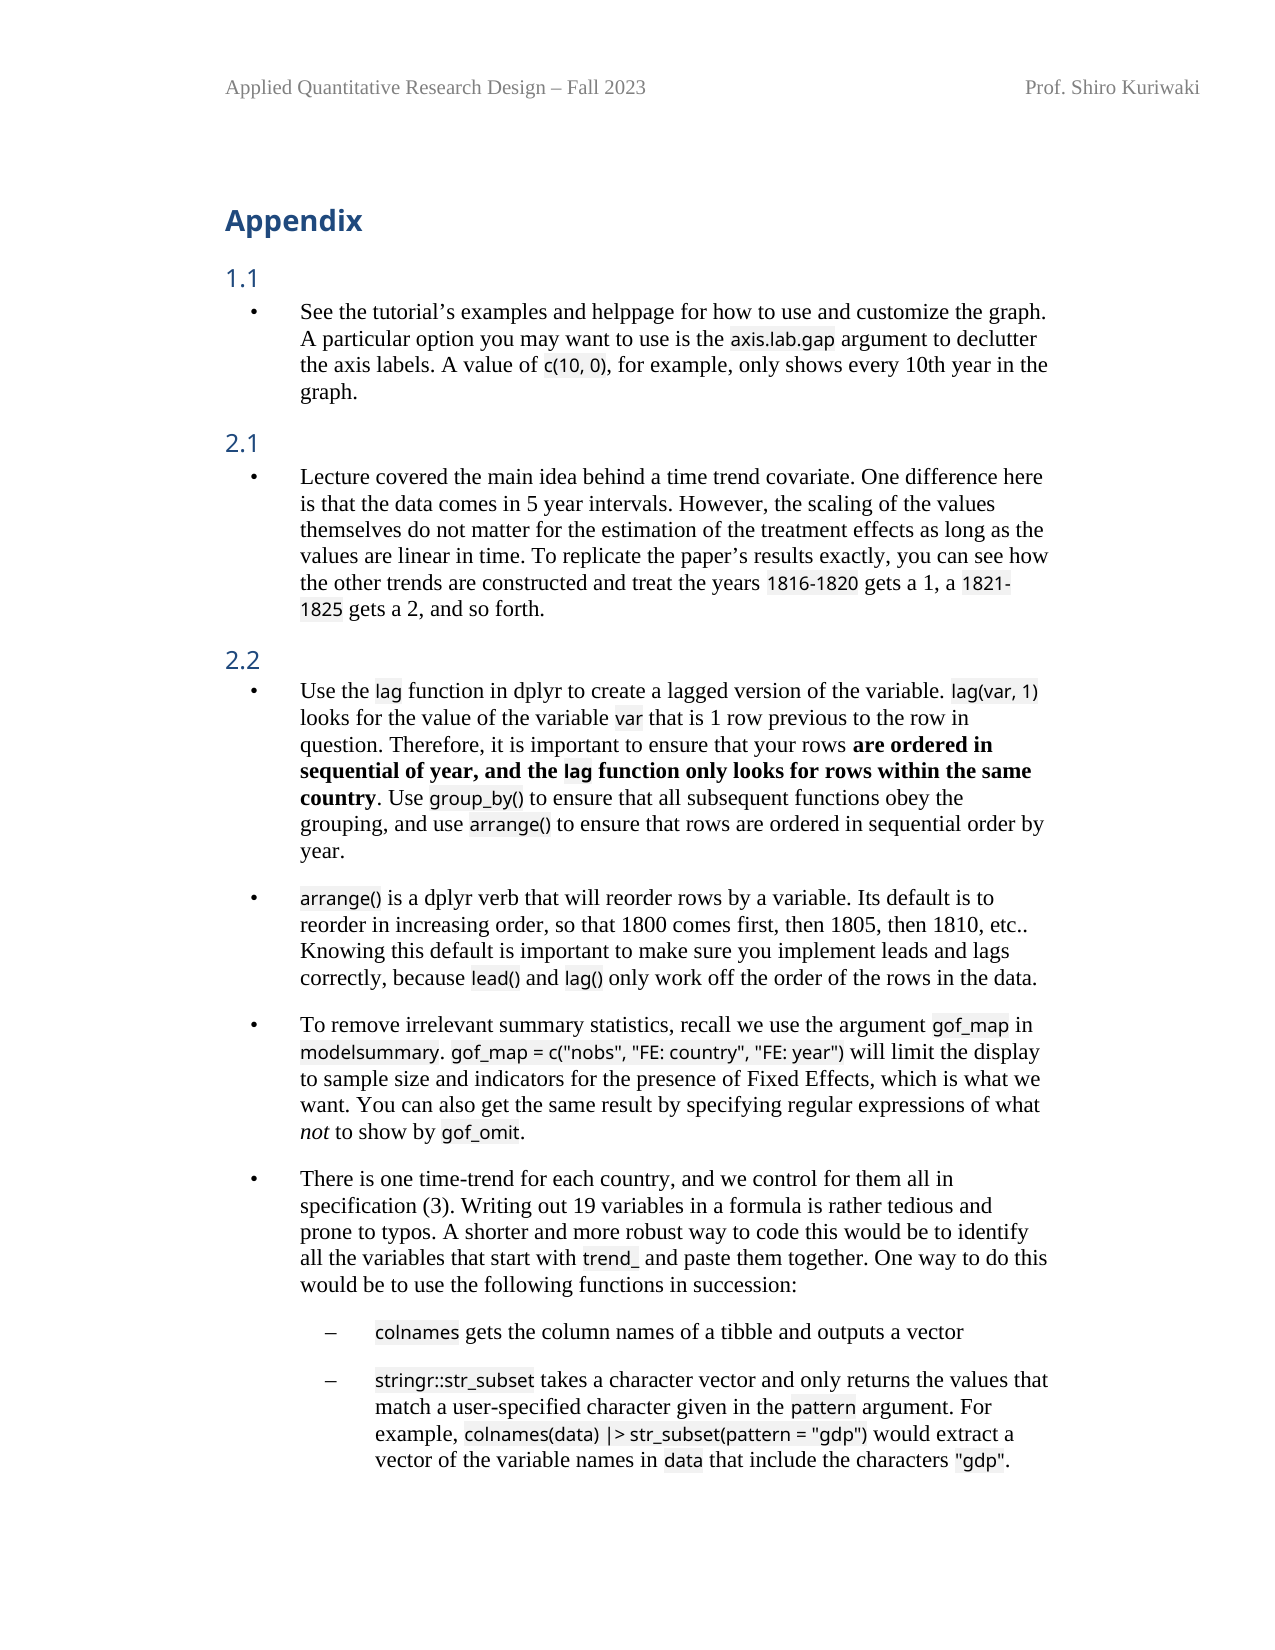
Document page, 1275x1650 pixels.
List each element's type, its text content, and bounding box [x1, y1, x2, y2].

list To remove irrelevant summary statistics, recall we use the argument gof_map in modelsummary. gof_map = c("nobs", "FE: country", "FE: year") will limit the display to sample size and indicators for the presence of Fixed Effects, which is what we want. You can also get the same result by specifying regular expressions of what not to show by gof_omit. [250, 1012, 1050, 1144]
list arrange() is a dplyr verb that will reorder rows by a variable. Its default is to reorder in increasing order, so that 1800 comes first, then 1805, then 1810, etc.. Knowing this default is important to make sure you implement leads and lags correctly, because lead() and lag() only work off the order of the rows in the data. [250, 884, 1050, 991]
list There is one time-trend for each country, and we control for them all in specification (3). Writing out 19 variables in a formula is rather tedious and prone to typos. A shorter and more robust way to code this would be to identify all the variables that start with trend_ and paste them together. One way to do this would be to use the following functions in succession: [250, 1165, 1050, 1298]
subtitle Appendix [225, 200, 1050, 240]
subtitle 1.1 [225, 261, 1050, 294]
list stringr::str_subset takes a character vector and only returns the values that match a user-specified character given in the pattern argument. For example, colnames(data) |> str_subset(pattern = "gdp") would extract a vector of the variable names in data that include the characters "gdp". [325, 1366, 1050, 1473]
subtitle 2.2 [225, 643, 1050, 677]
list Lecture covered the main idea behind a time trend covariate. One difference here is that the data comes in 5 year intervals. However, the scaling of the values themselves do not matter for the estimation of the treatment effects as long as the values are linear in time. To replicate the paper’s results exactly, you can see how the other trends are constructed and treat the years 1816-1820 gets a 1, a 1821-1825 gets a 2, and so forth. [250, 463, 1050, 622]
list colnames gets the column names of a tibble and outputs a vector [325, 1318, 1050, 1345]
subtitle 2.1 [225, 425, 1050, 459]
list See the tutorial’s examples and helppage for how to use and customize the graph. A particular option you may want to use is the axis.lab.gap argument to declutter the axis labels. A value of c(10, 0), for example, only shows every 10th year in the graph. [250, 298, 1050, 404]
list Use the lag function in dplyr to create a lagged version of the variable. lag(var, 1) looks for the value of the variable var that is 1 row previous to the row in question. Therefore, it is important to ensure that your rows are ordered in sequential of year, and the lag function only looks for rows within the same country. Use group_by() to ensure that all subsequent functions obey the grouping, and use arrange() to ensure that rows are ordered in sequential order by year. [250, 677, 1050, 864]
